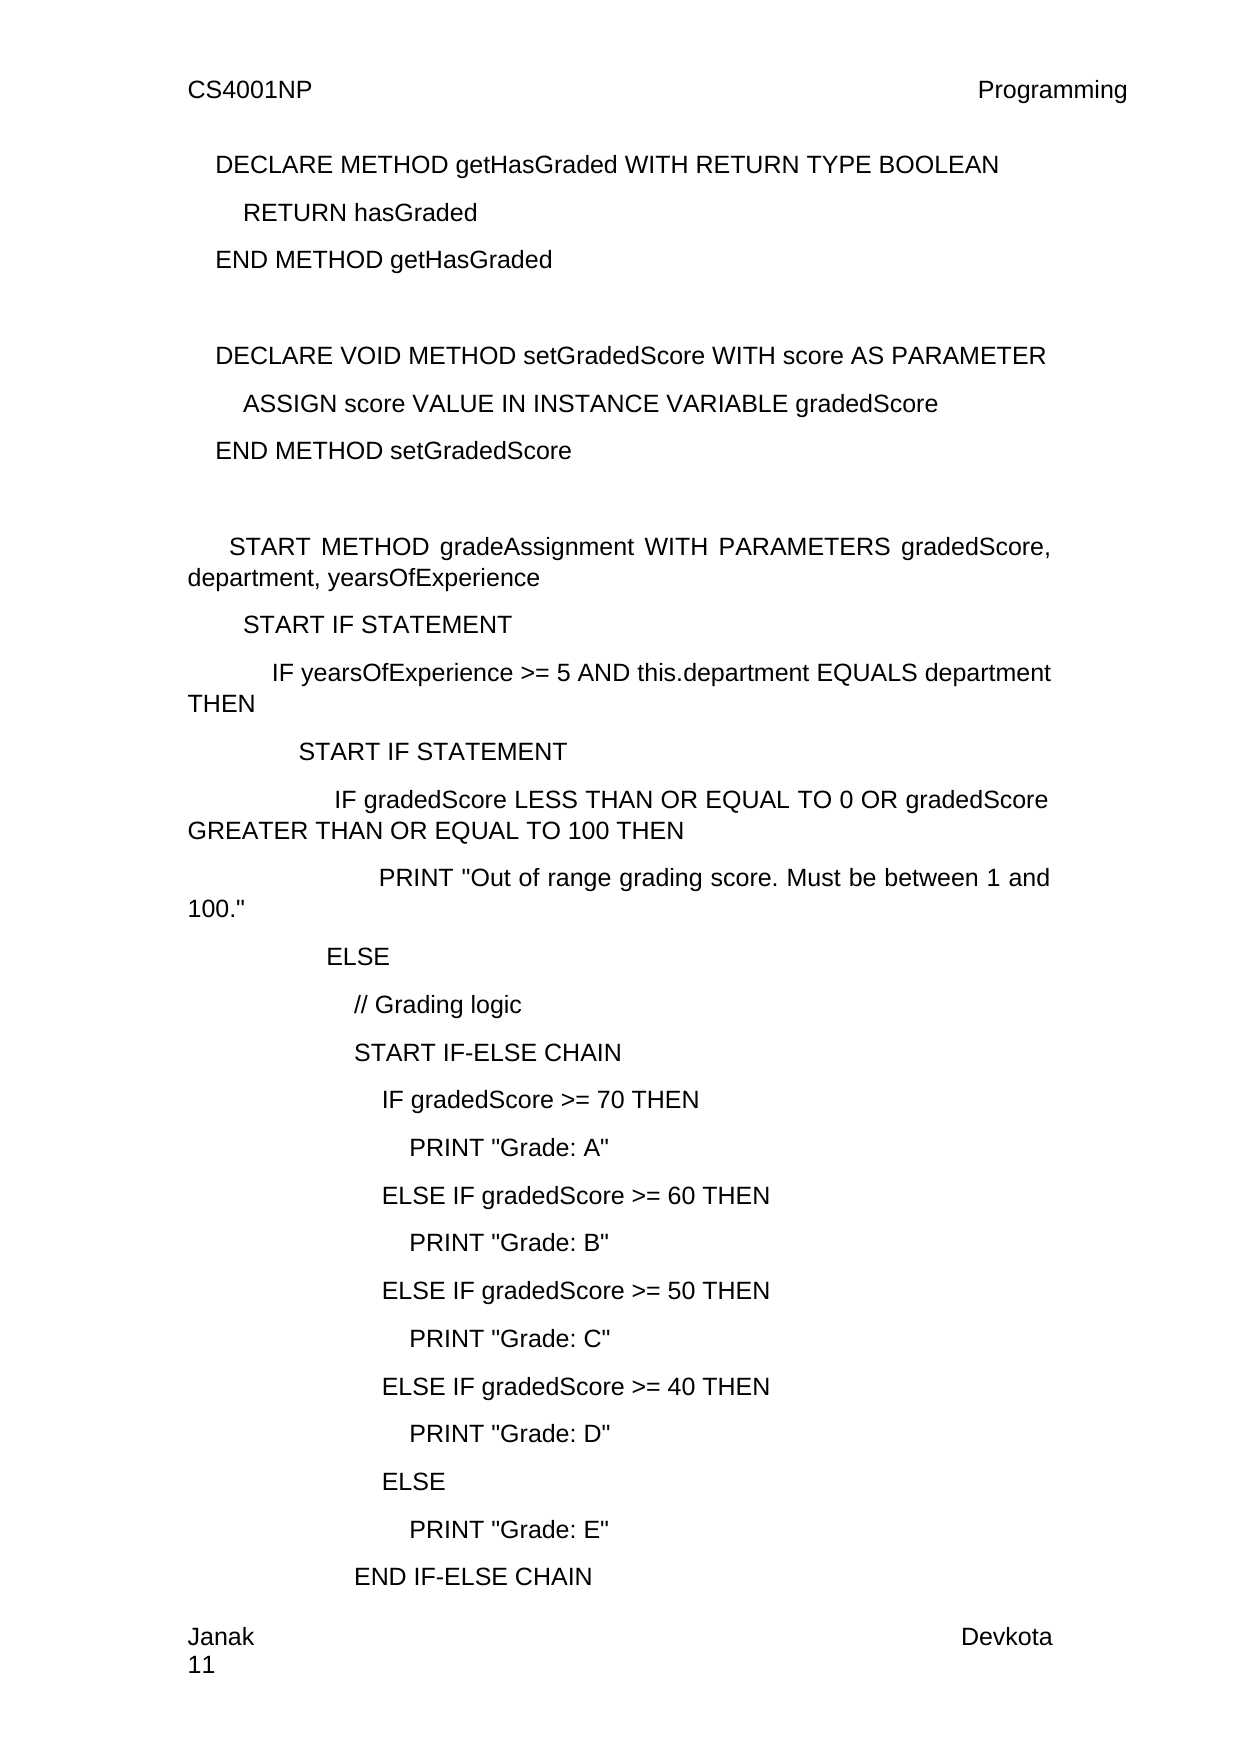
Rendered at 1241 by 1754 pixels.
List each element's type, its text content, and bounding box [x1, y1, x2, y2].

text // Grading logic [187, 990, 1053, 1018]
text DECLARE VOID METHOD setGradedScore WITH score AS PARAMETER [187, 341, 1053, 369]
text PRINT "Out of range grading score. Must be between 1 and 100." [187, 863, 1053, 923]
text IF yearsOfExperience >= 5 AND this.department EQUALS department THEN [187, 658, 1053, 718]
text IF gradedScore LESS THAN OR EQUAL TO 0 OR gradedScore GREATER THAN OR EQUAL TO 100 THEN [187, 784, 1053, 844]
text DECLARE METHOD getHasGraded WITH RETURN TYPE BOOLEAN [187, 150, 1053, 179]
text START IF STATEMENT [187, 610, 1053, 639]
text PRINT "Grade: E" [187, 1514, 1053, 1543]
text ASSIGN score VALUE IN INSTANCE VARIABLE gradedScore [187, 388, 1053, 417]
text PRINT "Grade: B" [187, 1228, 1053, 1257]
text END METHOD getHasGraded [187, 245, 1053, 274]
text END METHOD setGradedScore [187, 436, 1053, 465]
text PRINT "Grade: D" [187, 1419, 1053, 1448]
text RETURN hasGraded [187, 198, 1053, 226]
text START IF STATEMENT [187, 737, 1053, 766]
text ELSE IF gradedScore >= 40 THEN [187, 1371, 1053, 1400]
text START IF-ELSE CHAIN [187, 1037, 1053, 1066]
text IF gradedScore >= 70 THEN [187, 1085, 1053, 1114]
text ELSE IF gradedScore >= 60 THEN [187, 1181, 1053, 1209]
text ELSE [187, 942, 1053, 971]
text PRINT "Grade: A" [187, 1133, 1053, 1162]
text START METHOD gradeAssignment WITH PARAMETERS gradedScore, department, yearsOfExperience [187, 532, 1053, 591]
text PRINT "Grade: C" [187, 1324, 1053, 1352]
text ELSE IF gradedScore >= 50 THEN [187, 1276, 1053, 1305]
text END IF-ELSE CHAIN [187, 1562, 1053, 1591]
text ELSE [187, 1467, 1053, 1496]
